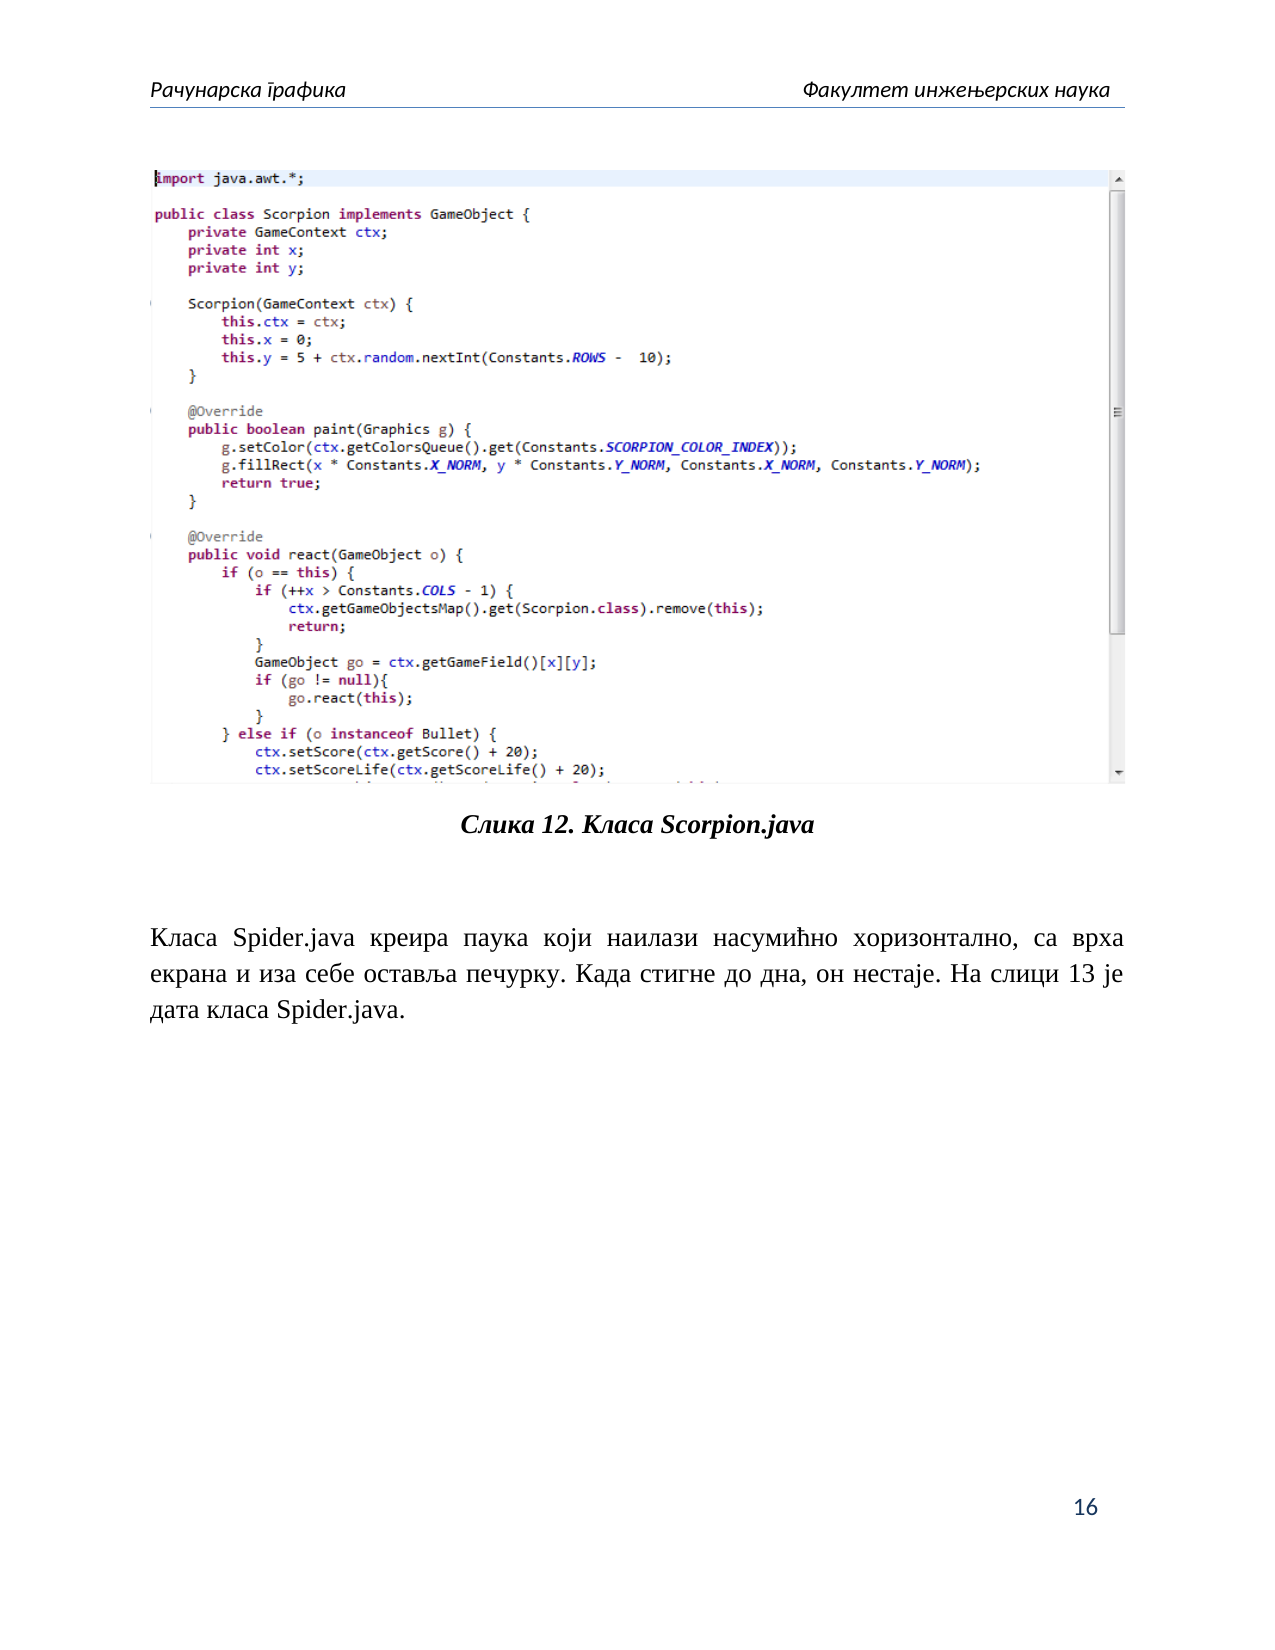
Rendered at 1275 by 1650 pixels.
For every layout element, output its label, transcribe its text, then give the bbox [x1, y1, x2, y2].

picture [150, 170, 1125, 784]
text Слика 12. Класа Scorpion.java [150, 808, 1125, 839]
text Класа Spider.java креира паука који наилази насумићно хоризонтално, са врха екрана и иза себе оставља печурку. Када стигне до дна, он нестаје. На слици 13 је дата класа Spider.java. [150, 921, 1125, 1024]
